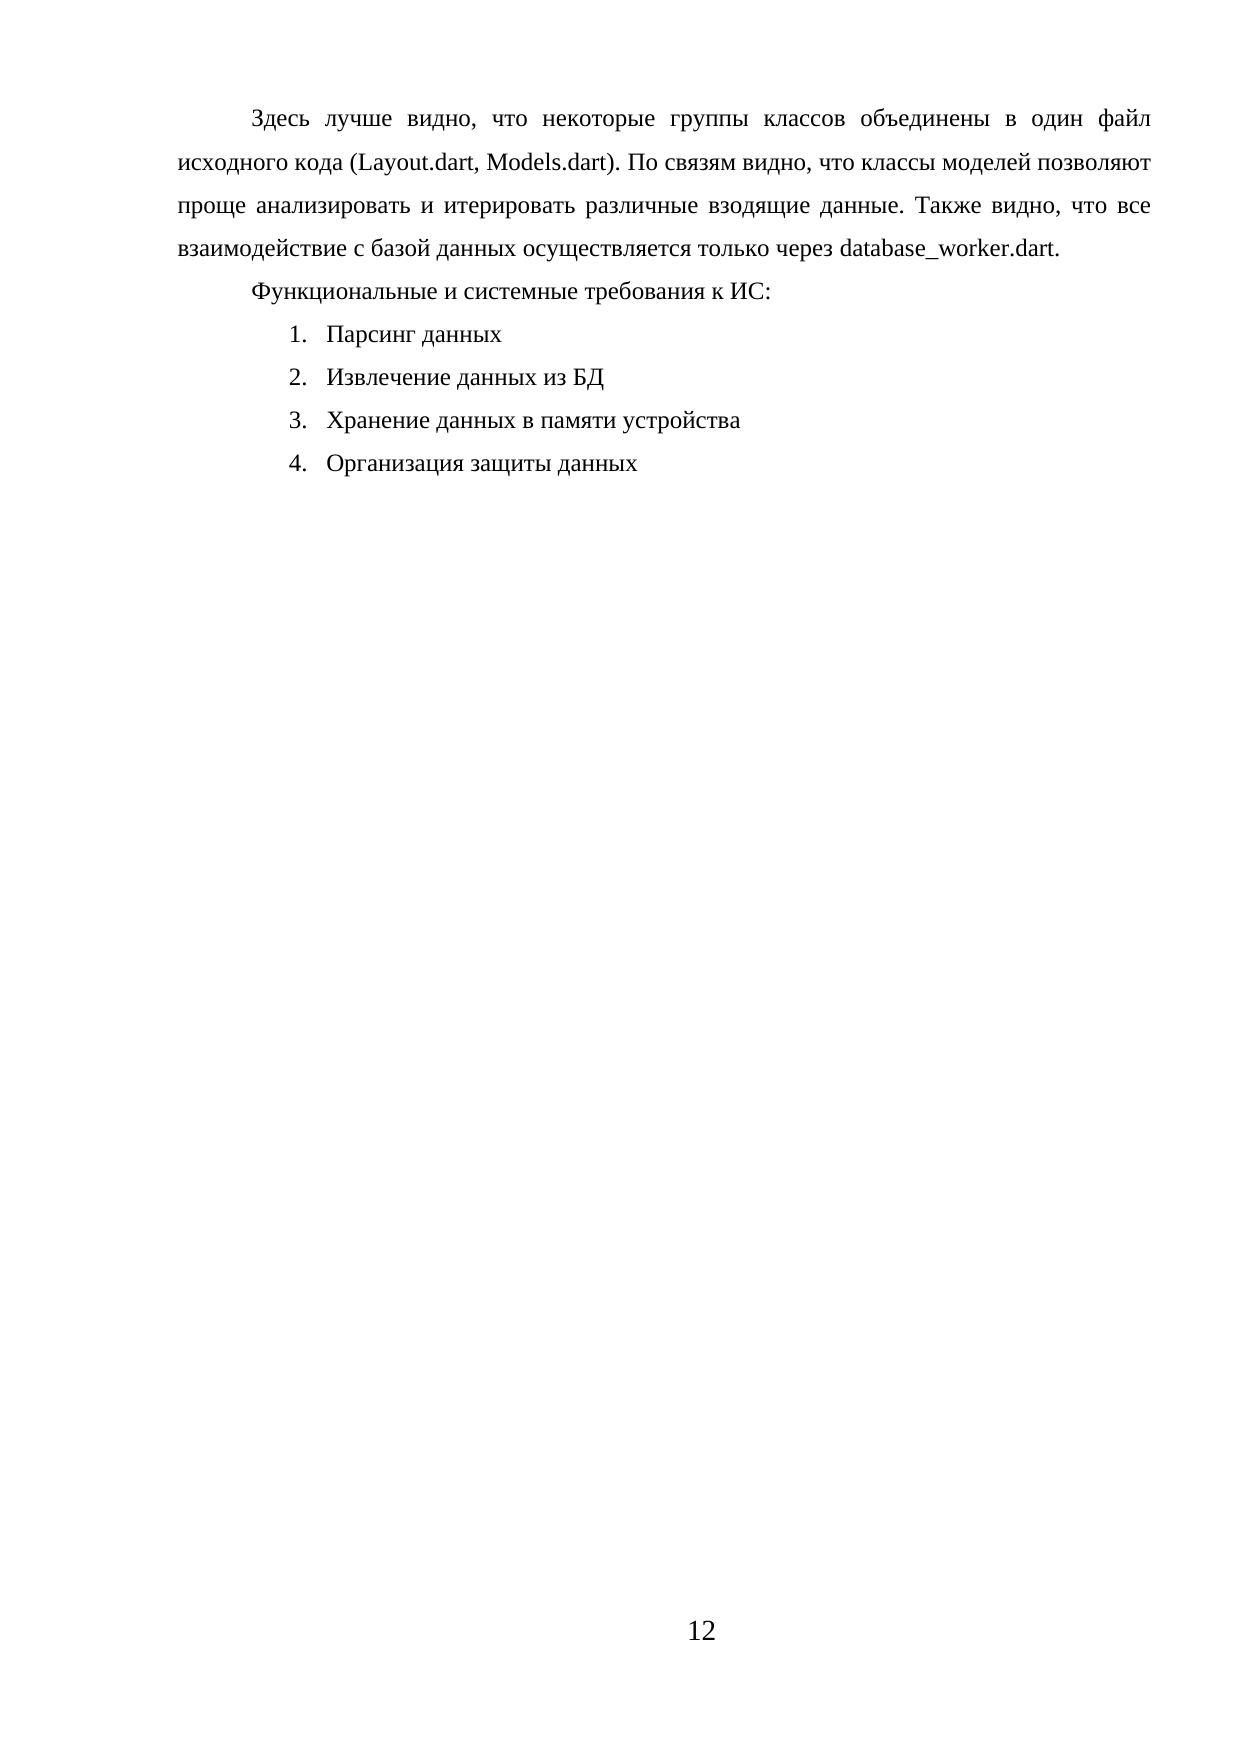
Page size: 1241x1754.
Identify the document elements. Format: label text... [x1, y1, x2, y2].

list Извлечение данных из БД [288, 362, 1152, 391]
text Функциональные и системные требования к ИС: [177, 276, 1152, 305]
list Организация защиты данных [288, 448, 1152, 477]
list Хранение данных в памяти устройства [288, 405, 1152, 434]
list Парсинг данных [288, 319, 1152, 348]
text Здесь лучше видно, что некоторые группы классов объединены в один файл исходного кода (Layout.dart, Models.dart). По связям видно, что классы моделей позволяют проще анализировать и итерировать различные взодящие данные. Также видно, что все взаимодействие с базой данных осуществляется только через database_worker.dart. [177, 103, 1152, 262]
